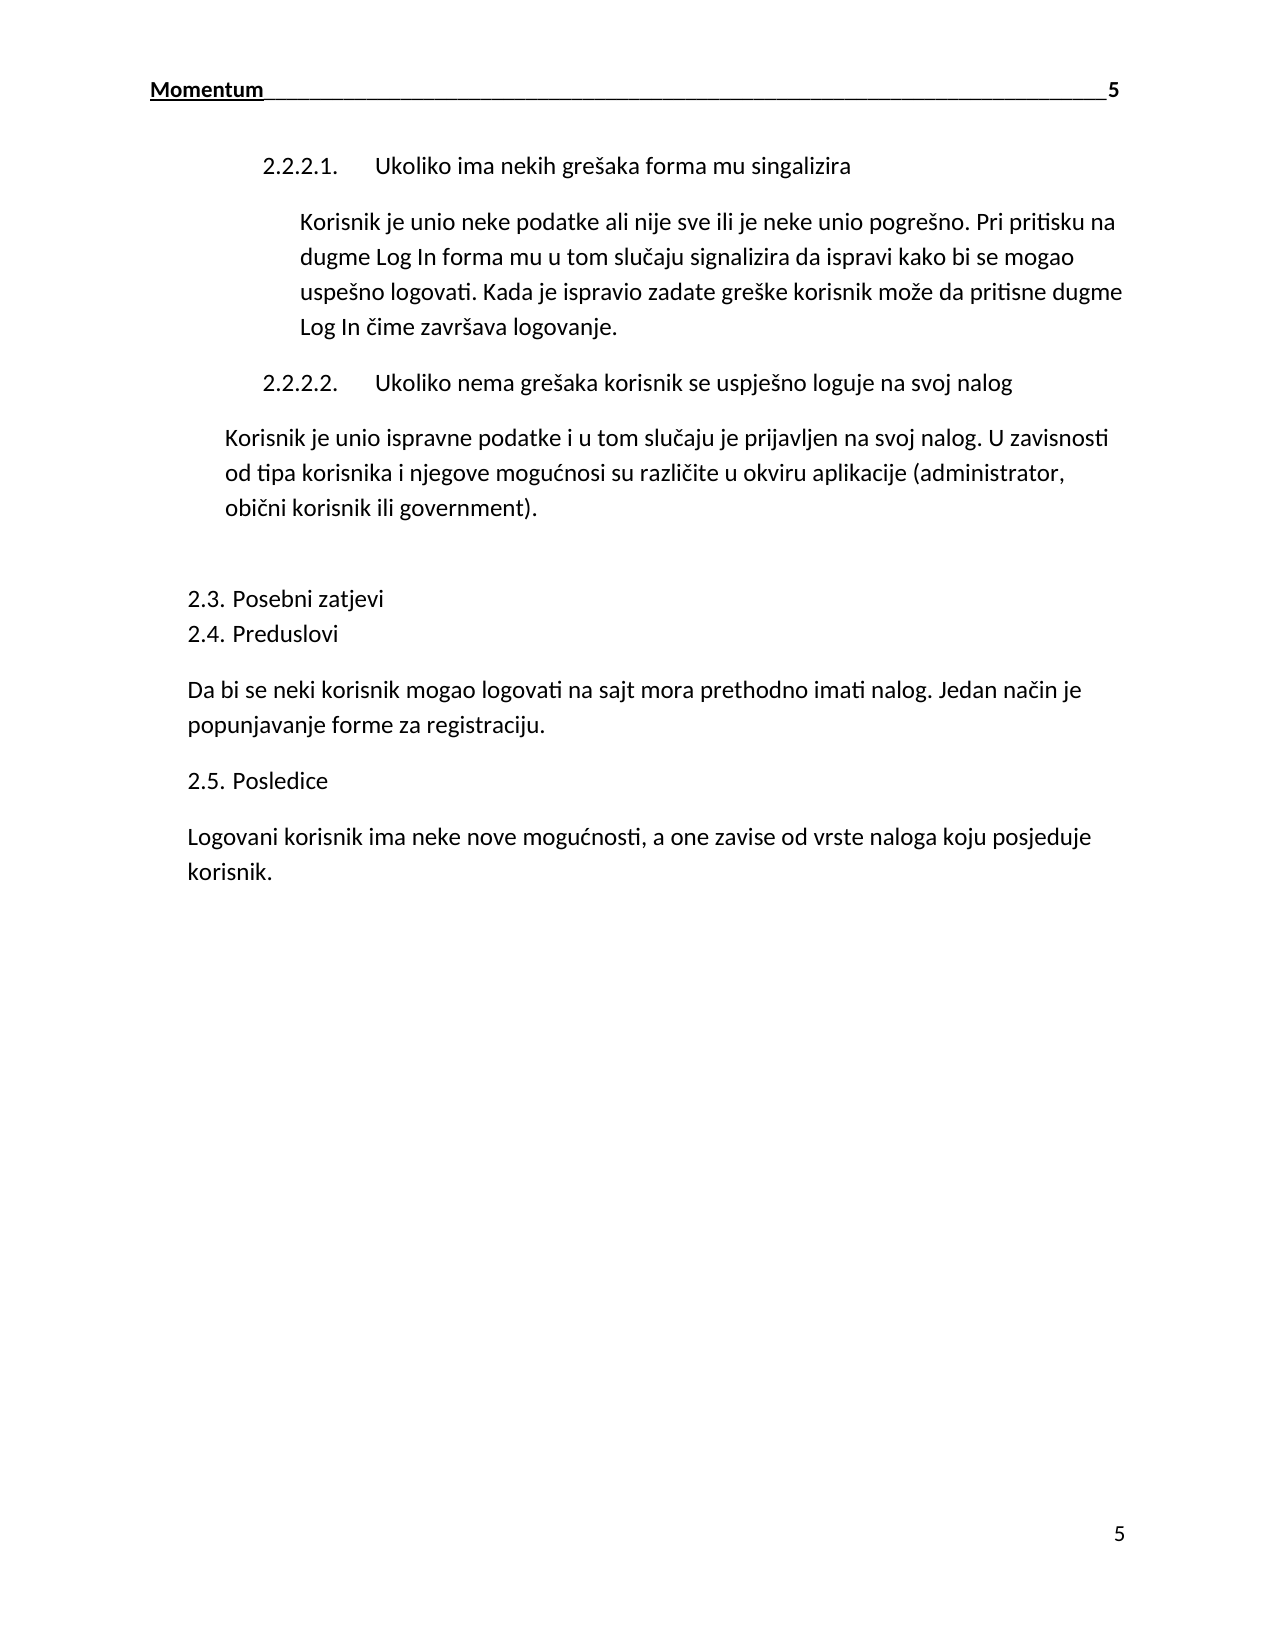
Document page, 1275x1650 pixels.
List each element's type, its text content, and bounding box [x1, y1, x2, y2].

text Logovani korisnik ima neke nove mogućnosti, a one zavise od vrste naloga koju posjeduje korisnik. [187, 821, 1125, 886]
list Preduslovi [187, 618, 1125, 649]
list Ukoliko nema grešaka korisnik se uspješno loguje na svoj nalog [262, 367, 1125, 397]
list Posebni zatjevi [187, 583, 1125, 614]
text Korisnik je unio ispravne podatke i u tom slučaju je prijavljen na svoj nalog. U zavisnosti od tipa korisnika i njegove mogućnosi su različite u okviru aplikacije (administrator, obični korisnik ili government). [225, 422, 1125, 523]
text Da bi se neki korisnik mogao logovati na sajt mora prethodno imati nalog. Jedan način je popunjavanje forme za registraciju. [187, 674, 1125, 740]
text Korisnik je unio neke podatke ali nije sve ili je neke unio pogrešno. Pri pritisku na dugme Log In forma mu u tom slučaju signalizira da ispravi kako bi se mogao uspešno logovati. Kada je ispravio zadate greške korisnik može da pritisne dugme Log In čime završava logovanje. [300, 206, 1125, 341]
list Ukoliko ima nekih grešaka forma mu singalizira [262, 150, 1125, 181]
list Posledice [187, 765, 1125, 796]
